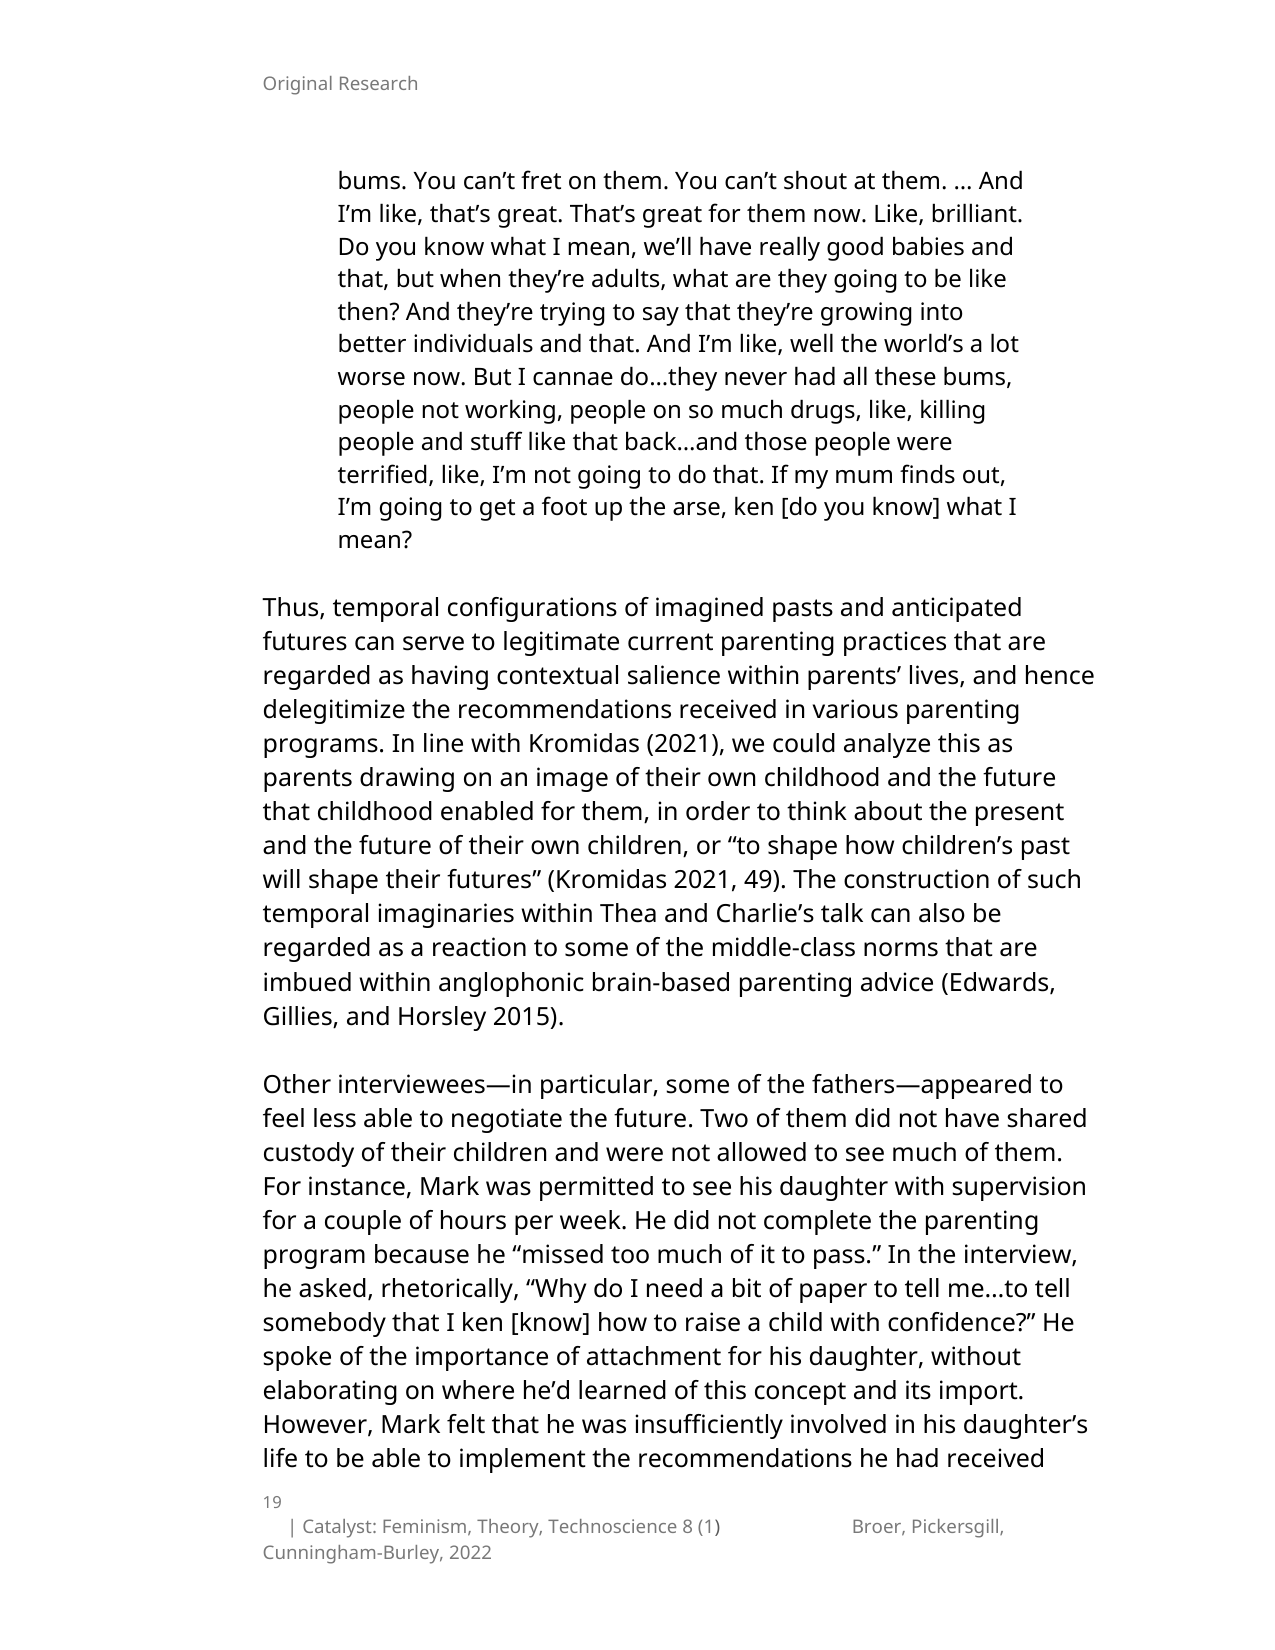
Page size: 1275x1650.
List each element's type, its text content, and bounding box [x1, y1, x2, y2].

text Thus, temporal configurations of imagined pasts and anticipated futures can serve to legitimate current parenting practices that are regarded as having contextual salience within parents’ lives, and hence delegitimize the recommendations received in various parenting programs. In line with Kromidas (2021), we could analyze this as parents drawing on an image of their own childhood and the future that childhood enabled for them, in order to think about the present and the future of their own children, or “to shape how children’s past will shape their futures” (Kromidas 2021, 49). The construction of such temporal imaginaries within Thea and Charlie’s talk can also be regarded as a reaction to some of the middle-class norms that are imbued within anglophonic brain-based parenting advice (Edwards, Gillies, and Horsley 2015). [262, 589, 1106, 1032]
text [337, 164, 1031, 555]
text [262, 1066, 1106, 1475]
